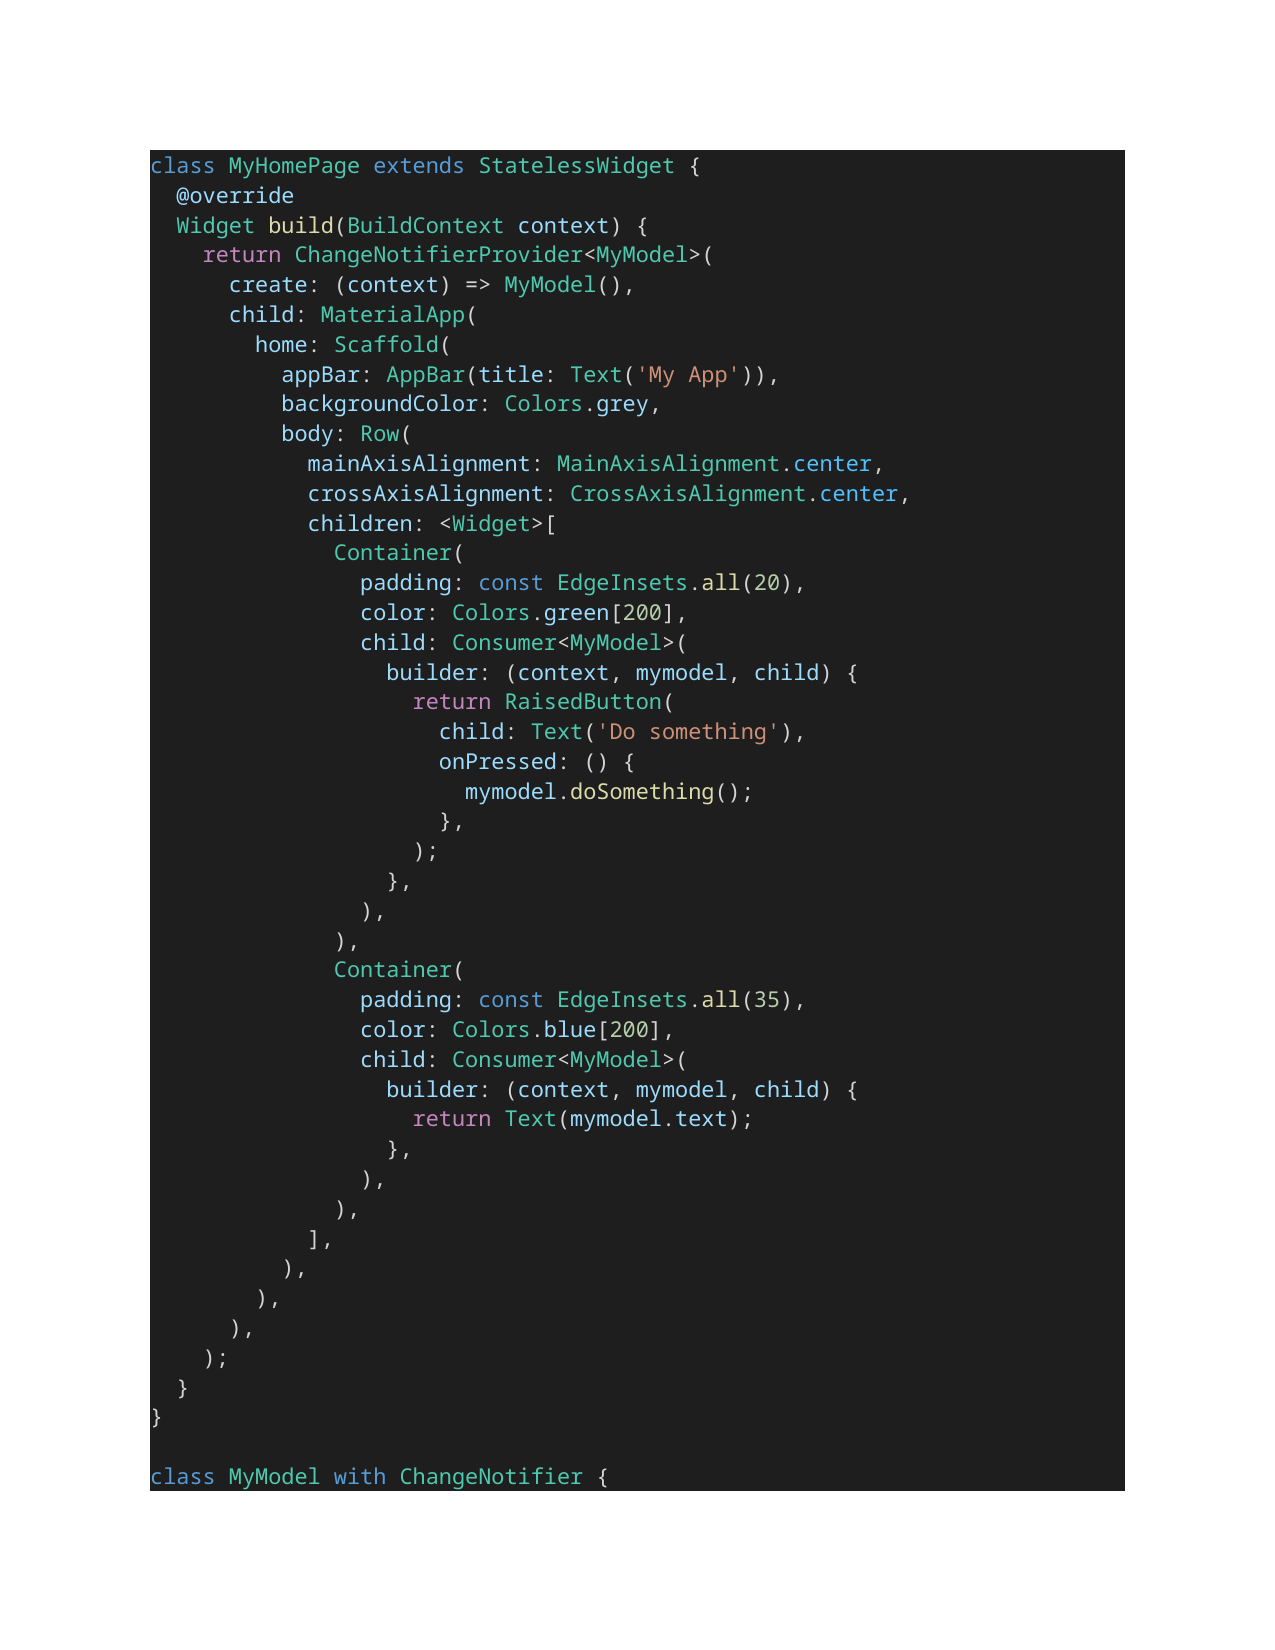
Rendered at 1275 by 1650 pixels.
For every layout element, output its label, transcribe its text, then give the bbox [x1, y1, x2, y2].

text }, [150, 865, 1125, 895]
text Container( [150, 954, 1125, 984]
text color: Colors.green[200], [150, 597, 1125, 627]
text builder: (context, mymodel, child) { [150, 656, 1125, 686]
text return RaisedButton( [150, 686, 1125, 716]
text appBar: AppBar(title: Text('My App')), [150, 358, 1125, 388]
text ), [150, 1193, 1125, 1222]
text @override [150, 180, 1125, 209]
text return ChangeNotifierProvider<MyModel>( [150, 239, 1125, 269]
text create: (context) => MyModel(), [150, 269, 1125, 299]
text ), [150, 1312, 1125, 1342]
text Widget build(BuildContext context) { [150, 209, 1125, 239]
text return Text(mymodel.text); [150, 1103, 1125, 1133]
text child: Consumer<MyModel>( [150, 1044, 1125, 1073]
text } [150, 1401, 1125, 1431]
text children: <Widget>[ [150, 507, 1125, 537]
text mymodel.doSomething(); [150, 776, 1125, 805]
text ); [150, 1342, 1125, 1371]
text child: Consumer<MyModel>( [150, 627, 1125, 656]
text ), [150, 924, 1125, 954]
text } [150, 1371, 1125, 1401]
text padding: const EdgeInsets.all(20), [150, 567, 1125, 597]
text backgroundColor: Colors.grey, [150, 388, 1125, 418]
text color: Colors.blue[200], [150, 1014, 1125, 1044]
text }, [150, 805, 1125, 835]
text home: Scaffold( [150, 329, 1125, 358]
text crossAxisAlignment: CrossAxisAlignment.center, [150, 478, 1125, 507]
text padding: const EdgeInsets.all(35), [150, 984, 1125, 1014]
text class MyHomePage extends StatelessWidget { [150, 150, 1125, 180]
text ), [150, 1163, 1125, 1193]
text Container( [150, 537, 1125, 567]
text mainAxisAlignment: MainAxisAlignment.center, [150, 448, 1125, 478]
text onPressed: () { [150, 746, 1125, 776]
text builder: (context, mymodel, child) { [150, 1073, 1125, 1103]
text ); [150, 835, 1125, 865]
text class MyModel with ChangeNotifier { [150, 1461, 1125, 1491]
text }, [150, 1133, 1125, 1163]
text child: Text('Do something'), [150, 716, 1125, 746]
text child: MaterialApp( [150, 299, 1125, 329]
text ), [150, 895, 1125, 924]
text body: Row( [150, 418, 1125, 448]
text ], [150, 1222, 1125, 1252]
text ), [150, 1252, 1125, 1282]
text ), [150, 1282, 1125, 1312]
